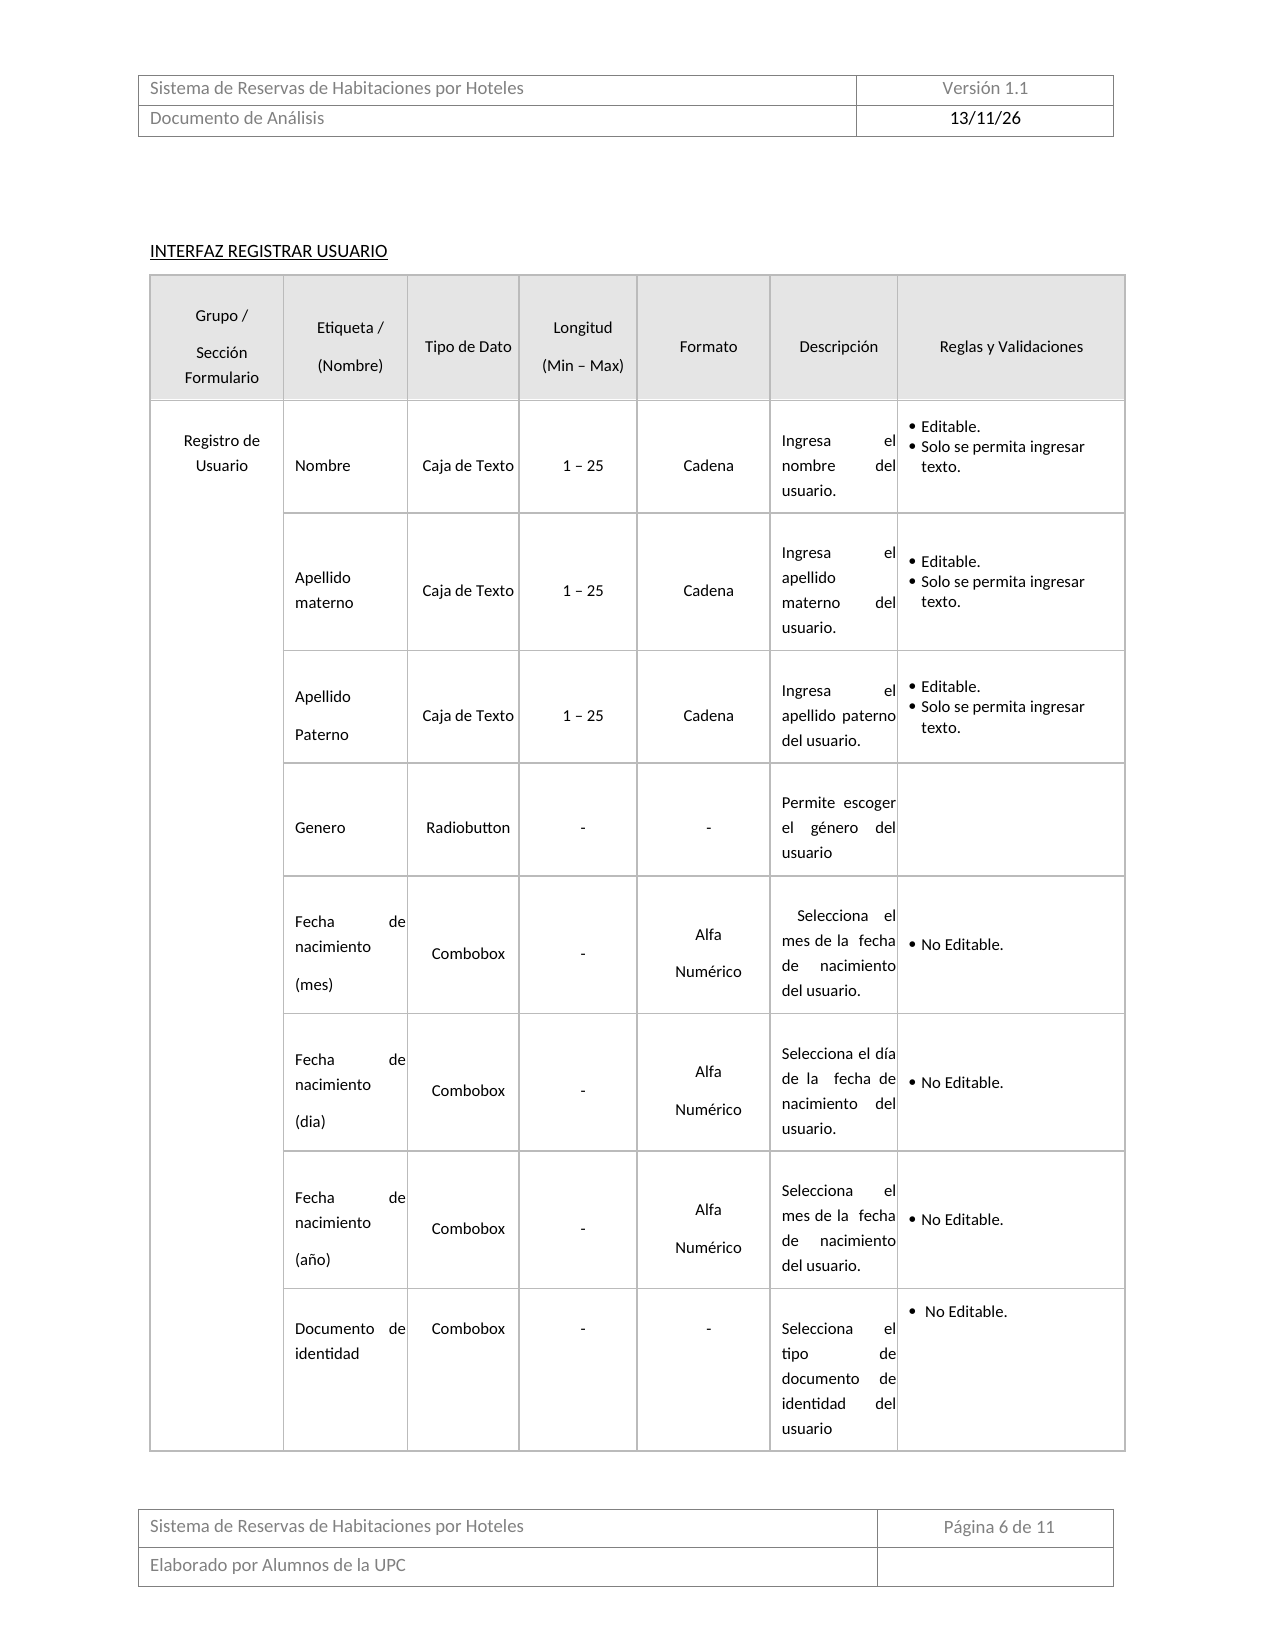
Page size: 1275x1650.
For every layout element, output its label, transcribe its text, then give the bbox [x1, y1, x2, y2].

table_cell Documento de identidad [284, 1289, 407, 1450]
table_cell 1 – 25 [520, 651, 636, 762]
table_cell Combobox [408, 1152, 518, 1288]
table_cell - [520, 1152, 636, 1288]
table_cell Selecciona el día de la fecha de nacimiento del usuario. [771, 1014, 897, 1150]
table_cell [898, 764, 1124, 875]
table_cell Apellido materno [284, 514, 407, 650]
table_cell Ingresa el nombre del usuario. [771, 401, 897, 512]
table_cell - [520, 764, 636, 875]
table_cell Cadena [638, 651, 769, 762]
table_header Grupo / Sección Formulario [151, 276, 283, 399]
table_cell Cadena [638, 514, 769, 650]
table_cell - [638, 764, 769, 875]
table_cell Alfa Numérico [638, 1152, 769, 1288]
table_cell No Editable. [898, 1289, 1124, 1450]
table_cell Fecha de nacimiento (año) [284, 1152, 407, 1288]
table_cell Combobox [408, 877, 518, 1012]
table_cell Ingresa el apellido paterno del usuario. [771, 651, 897, 762]
table_cell - [520, 1014, 636, 1150]
table_cell Registro de Usuario [151, 401, 283, 1450]
table_cell Editable. Solo se permita ingresar texto. [898, 514, 1124, 650]
table_cell - [520, 1289, 636, 1450]
table_cell No Editable. [898, 1014, 1124, 1150]
table_cell Permite escoger el género del usuario [771, 764, 897, 875]
table_cell Editable. Solo se permita ingresar texto. [898, 651, 1124, 762]
table_cell 1 – 25 [520, 401, 636, 512]
table_header Descripción [771, 276, 897, 399]
table_cell Editable. Solo se permita ingresar texto. [898, 401, 1124, 512]
table_cell Alfa Numérico [638, 877, 769, 1012]
table_cell Cadena [638, 401, 769, 512]
table_cell - [520, 877, 636, 1012]
table_cell Genero [284, 764, 407, 875]
table_cell Nombre [284, 401, 407, 512]
table_cell Alfa Numérico [638, 1014, 769, 1150]
table_cell Apellido Paterno [284, 651, 407, 762]
table_cell Caja de Texto [408, 401, 518, 512]
table_cell Fecha de nacimiento (mes) [284, 877, 407, 1012]
table_header Reglas y Validaciones [898, 276, 1124, 399]
table_cell Selecciona el mes de la fecha de nacimiento del usuario. [771, 1152, 897, 1288]
table_cell 1 – 25 [520, 514, 636, 650]
table_cell Radiobutton [408, 764, 518, 875]
table_header Formato [638, 276, 769, 399]
table_cell Fecha de nacimiento (dia) [284, 1014, 407, 1150]
table_cell Caja de Texto [408, 514, 518, 650]
table_header Tipo de Dato [408, 276, 518, 399]
table_cell No Editable. [898, 877, 1124, 1012]
table_cell Selecciona el mes de la fecha de nacimiento del usuario. [771, 877, 897, 1012]
table_header Etiqueta / (Nombre) [284, 276, 407, 399]
table_cell No Editable. [898, 1152, 1124, 1288]
table_cell Caja de Texto [408, 651, 518, 762]
table_cell Combobox [408, 1289, 518, 1450]
table_cell Ingresa el apellido materno del usuario. [771, 514, 897, 650]
text INTERFAZ REGISTRAR USUARIO [150, 237, 1125, 262]
table_header Longitud (Min – Max) [520, 276, 636, 399]
table_cell Combobox [408, 1014, 518, 1150]
table_cell Selecciona el tipo de documento de identidad del usuario [771, 1289, 897, 1450]
table_cell - [638, 1289, 769, 1450]
